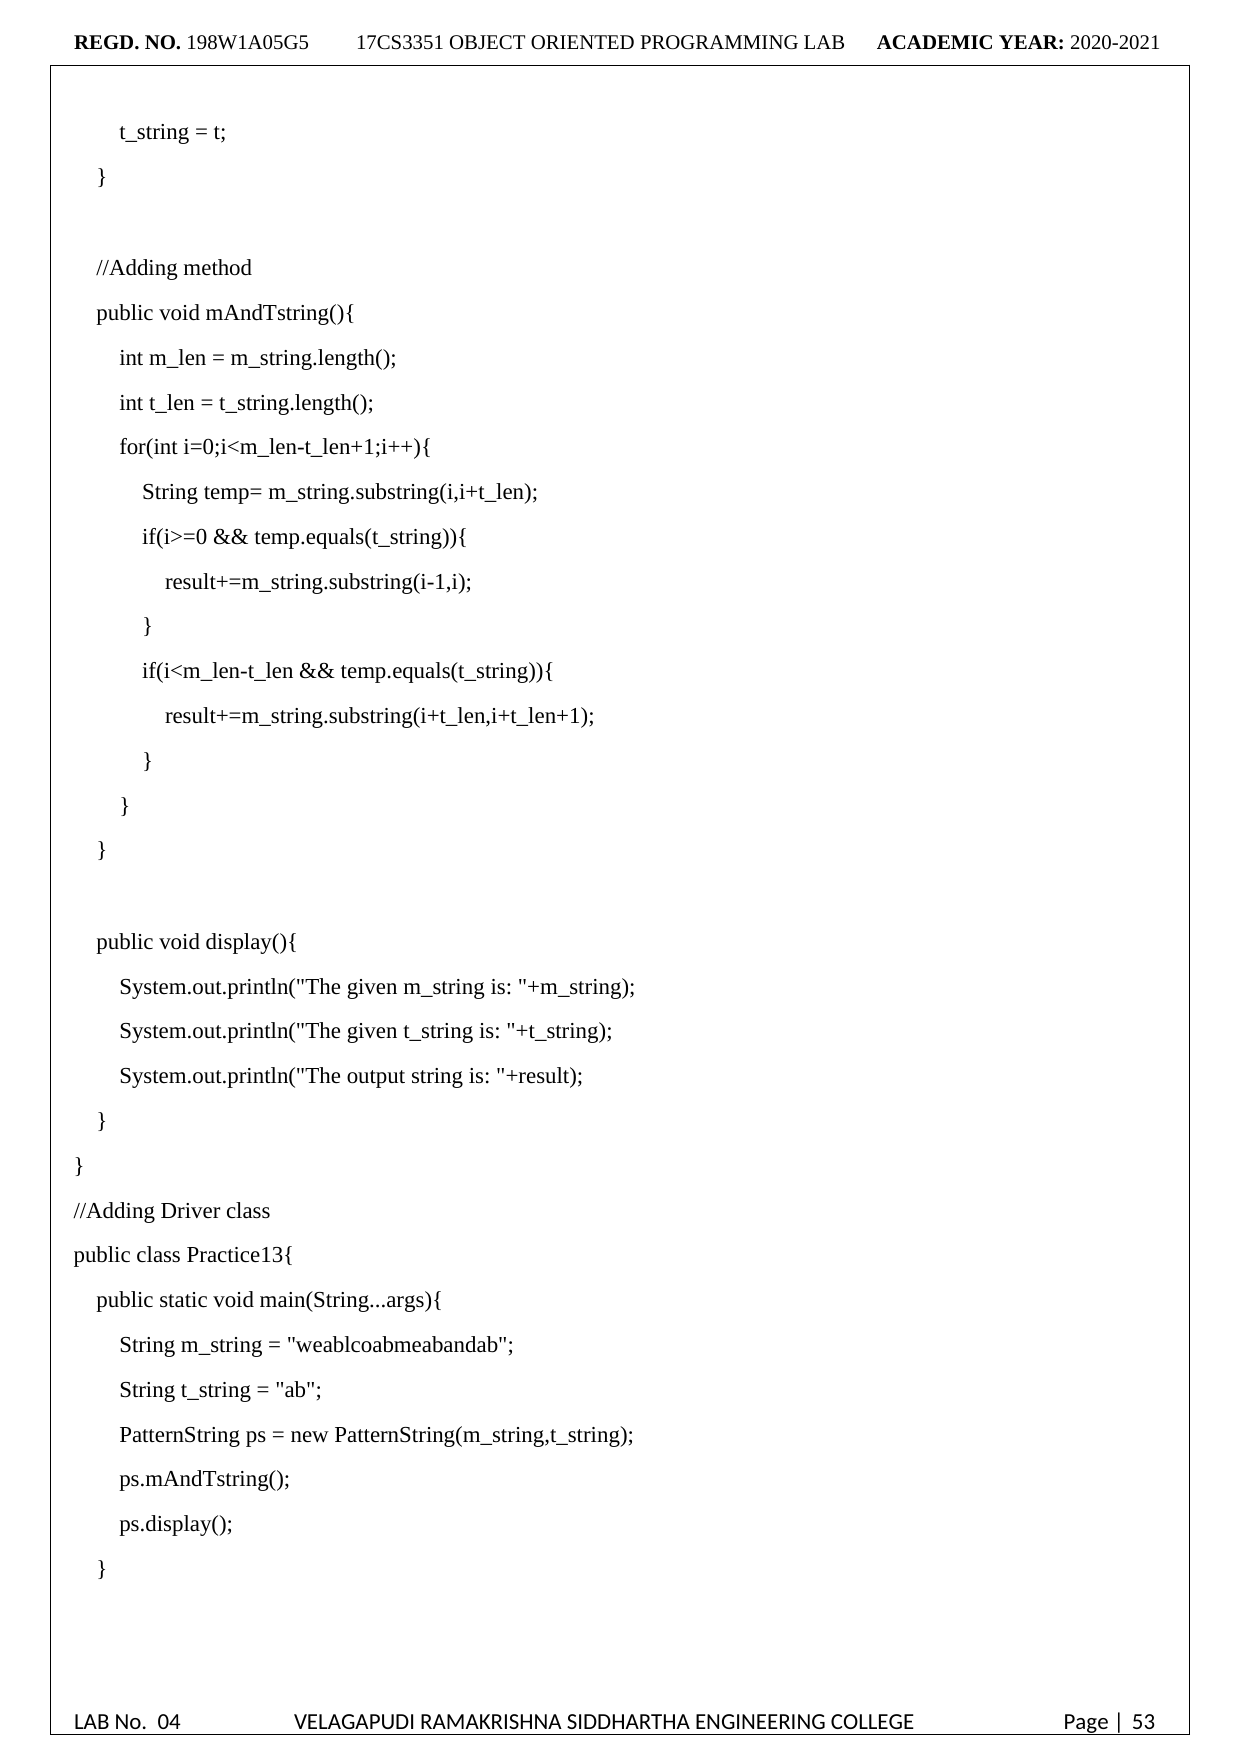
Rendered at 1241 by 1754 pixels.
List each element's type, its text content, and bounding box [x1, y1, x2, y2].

text t_string = t; [73, 118, 1181, 144]
text if(i>=0 && temp.equals(t_string)){ [73, 523, 1181, 549]
text public class Practice13{ [73, 1241, 1181, 1268]
text System.out.println("The given t_string is: "+t_string); [73, 1017, 1181, 1044]
text result+=m_string.substring(i-1,i); [73, 568, 1181, 594]
text } [73, 613, 1181, 639]
text String t_string = "ab"; [73, 1376, 1181, 1402]
text } [73, 747, 1181, 773]
text int m_len = m_string.length(); [73, 344, 1181, 370]
text if(i<m_len-t_len && temp.equals(t_string)){ [73, 657, 1181, 684]
text String m_string = "weablcoabmeabandab"; [73, 1331, 1181, 1357]
text } [73, 1555, 1181, 1581]
text System.out.println("The output string is: "+result); [73, 1062, 1181, 1089]
text ps.mAndTstring(); [73, 1465, 1181, 1492]
text PatternString ps = new PatternString(m_string,t_string); [73, 1421, 1181, 1447]
text for(int i=0;i<m_len-t_len+1;i++){ [73, 433, 1181, 460]
text public void display(){ [73, 928, 1181, 954]
text int t_len = t_string.length(); [73, 389, 1181, 415]
text String temp= m_string.substring(i,i+t_len); [73, 478, 1181, 504]
text } [73, 837, 1181, 863]
text } [73, 1152, 1181, 1178]
text public static void main(String...args){ [73, 1286, 1181, 1313]
text public void mAndTstring(){ [73, 299, 1181, 325]
text } [73, 792, 1181, 818]
text System.out.println("The given m_string is: "+m_string); [73, 973, 1181, 999]
text //Adding method [73, 254, 1181, 281]
text ps.display(); [73, 1510, 1181, 1537]
text //Adding Driver class [73, 1197, 1181, 1223]
text result+=m_string.substring(i+t_len,i+t_len+1); [73, 702, 1181, 728]
text } [73, 1107, 1181, 1133]
text } [73, 163, 1181, 189]
